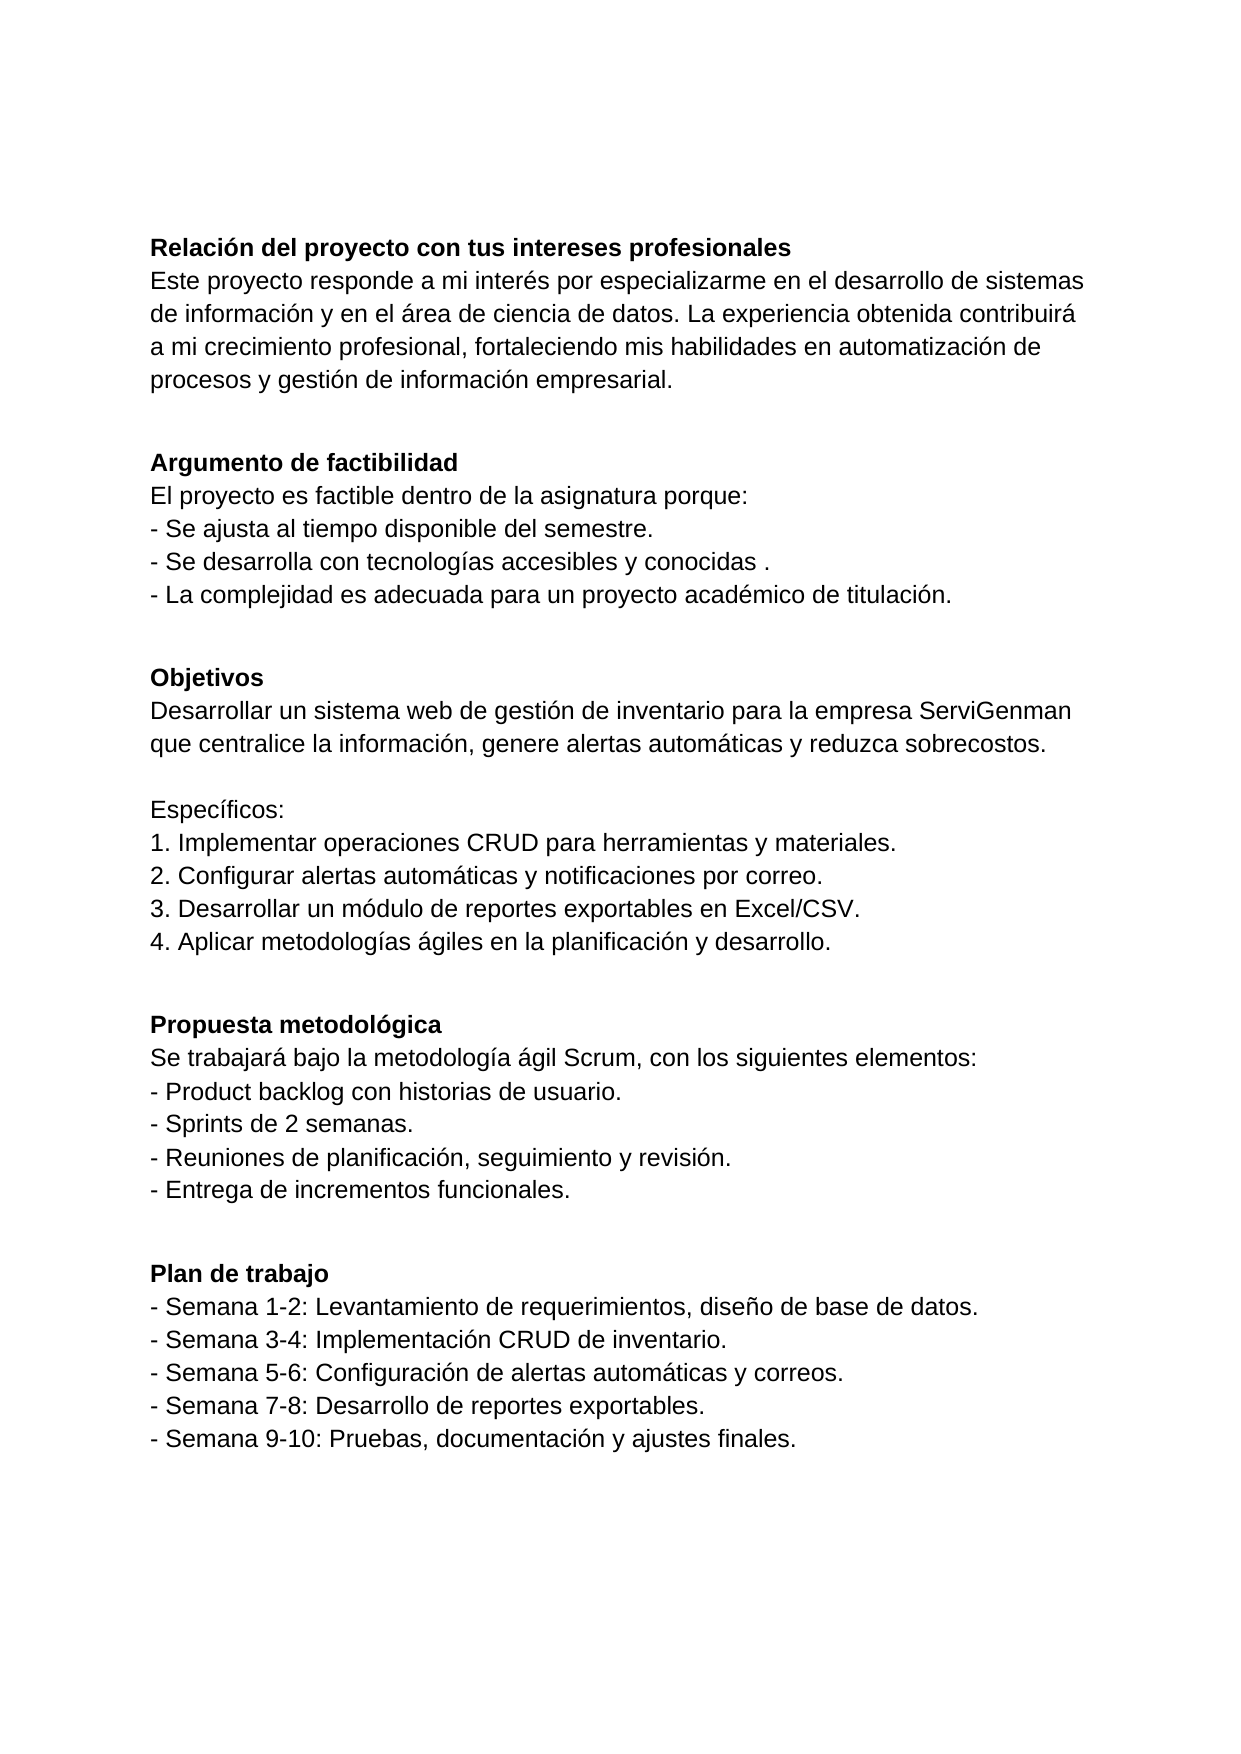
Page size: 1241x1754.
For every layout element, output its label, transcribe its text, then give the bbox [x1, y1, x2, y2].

subtitle Propuesta metodológica [150, 1010, 1090, 1039]
subtitle Relación del proyecto con tus intereses profesionales [150, 233, 1090, 262]
text El proyecto es factible dentro de la asignatura porque: - Se ajusta al tiempo disponible del semestre. - Se desarrolla con tecnologías accesibles y conocidas . - La complejidad es adecuada para un proyecto académico de titulación. [150, 481, 1090, 609]
text - Semana 1-2: Levantamiento de requerimientos, diseño de base de datos. - Semana 3-4: Implementación CRUD de inventario. - Semana 5-6: Configuración de alertas automáticas y correos. - Semana 7-8: Desarrollo de reportes exportables. - Semana 9-10: Pruebas, documentación y ajustes finales. [150, 1292, 1090, 1452]
text Se trabajará bajo la metodología ágil Scrum, con los siguientes elementos: - Product backlog con historias de usuario. - Sprints de 2 semanas. - Reuniones de planificación, seguimiento y revisión. - Entrega de incrementos funcionales. [150, 1043, 1090, 1204]
text Desarrollar un sistema web de gestión de inventario para la empresa ServiGenman que centralice la información, genere alertas automáticas y reduzca sobrecostos. Específicos: 1. Implementar operaciones CRUD para herramientas y materiales. 2. Configurar alertas automáticas y notificaciones por correo. 3. Desarrollar un módulo de reportes exportables en Excel/CSV. 4. Aplicar metodologías ágiles en la planificación y desarrollo. [150, 696, 1090, 956]
subtitle Plan de trabajo [150, 1258, 1090, 1287]
subtitle Objetivos [150, 663, 1090, 692]
subtitle Argumento de factibilidad [150, 448, 1090, 477]
text Este proyecto responde a mi interés por especializarme en el desarrollo de sistemas de información y en el área de ciencia de datos. La experiencia obtenida contribuirá a mi crecimiento profesional, fortaleciendo mis habilidades en automatización de procesos y gestión de información empresarial. [150, 266, 1090, 394]
